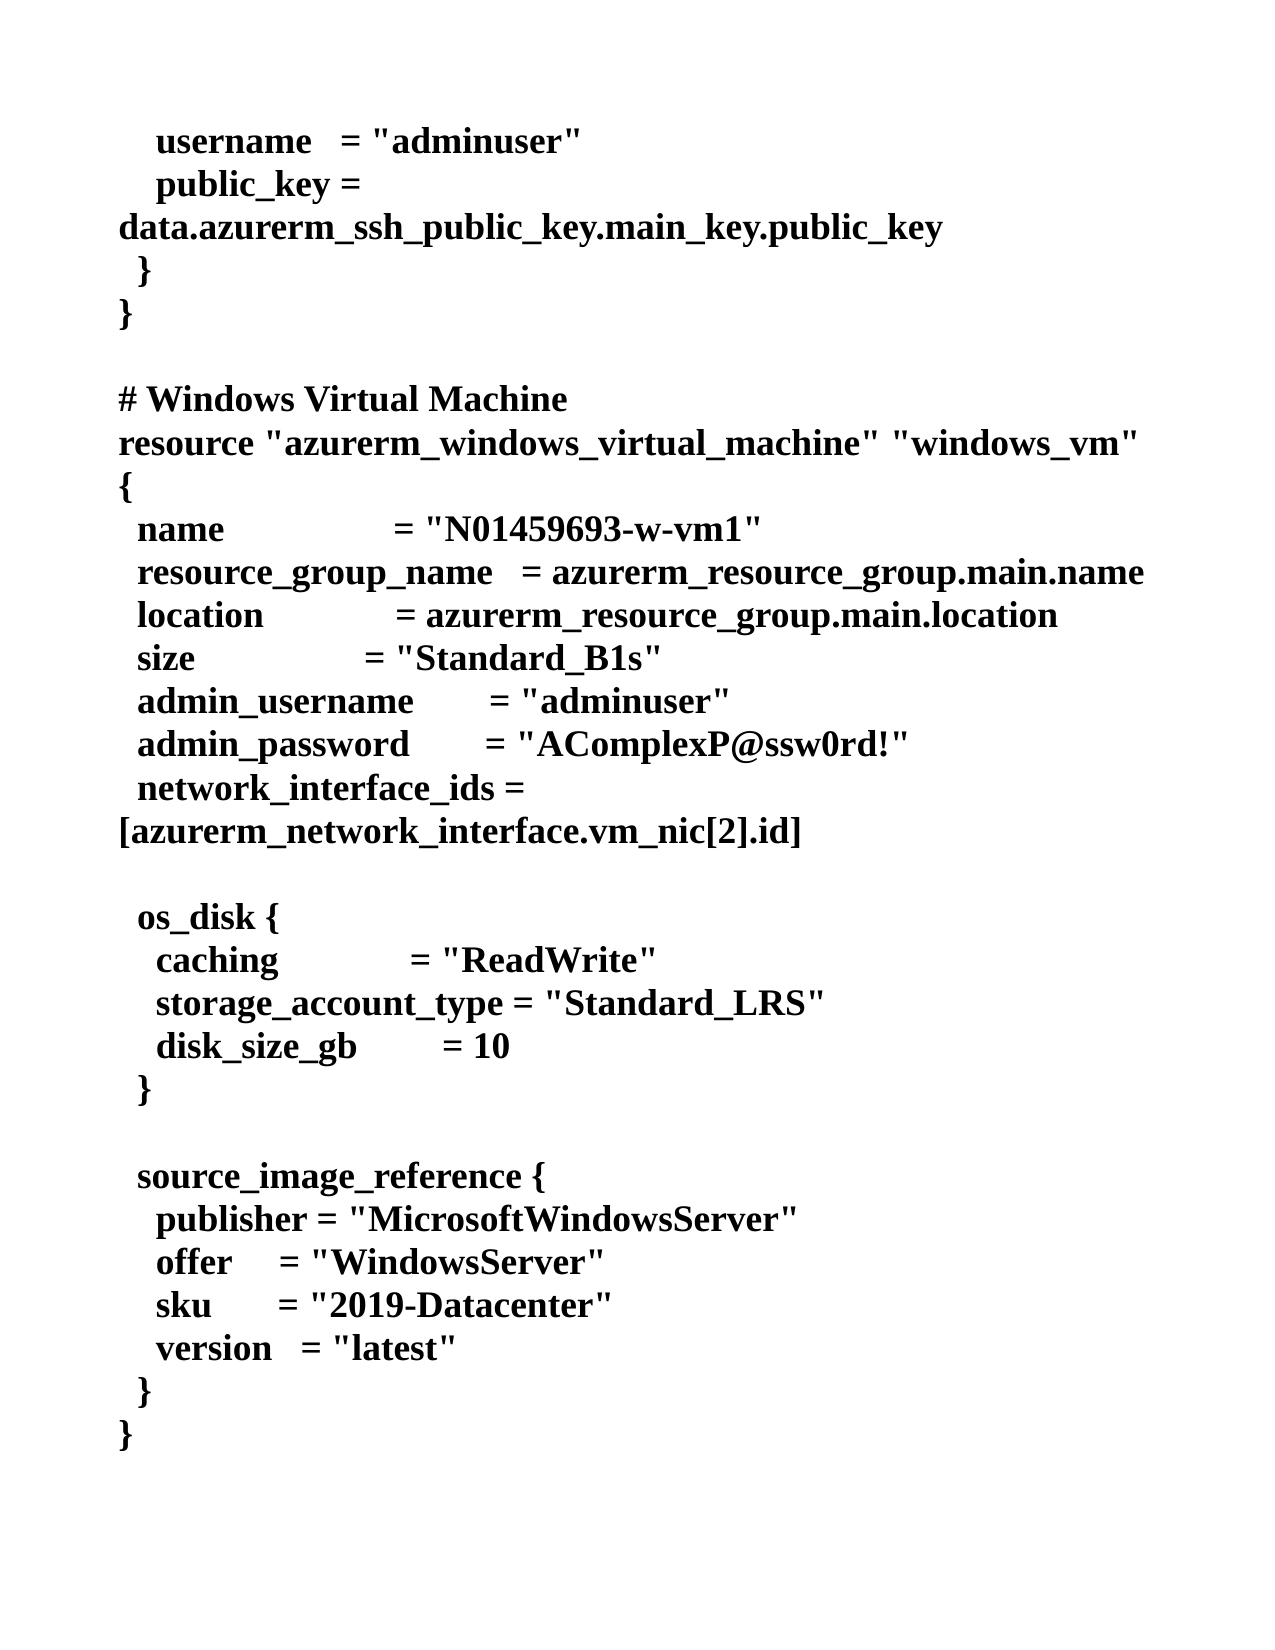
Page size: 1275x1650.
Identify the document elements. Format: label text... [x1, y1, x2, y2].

text location = azurerm_resource_group.main.location [118, 592, 1157, 636]
text public_key = data.azurerm_ssh_public_key.main_key.public_key [118, 161, 1157, 247]
text # Windows Virtual Machine [118, 377, 1157, 420]
text } [118, 1369, 1157, 1412]
text network_interface_ids = [azurerm_network_interface.vm_nic[2].id] [118, 765, 1157, 851]
text storage_account_type = "Standard_LRS" [118, 981, 1157, 1024]
text admin_username = "adminuser" [118, 679, 1157, 722]
text resource_group_name = azurerm_resource_group.main.name [118, 549, 1157, 592]
text sku = "2019-Datacenter" [118, 1282, 1157, 1326]
text size = "Standard_B1s" [118, 636, 1157, 679]
text admin_password = "AComplexP@ssw0rd!" [118, 722, 1157, 765]
text os_disk { [118, 894, 1157, 937]
text offer = "WindowsServer" [118, 1239, 1157, 1282]
text resource "azurerm_windows_virtual_machine" "windows_vm" { [118, 420, 1157, 506]
text } [118, 1067, 1157, 1110]
text source_image_reference { [118, 1153, 1157, 1196]
text publisher = "MicrosoftWindowsServer" [118, 1196, 1157, 1239]
text } [118, 291, 1157, 334]
text version = "latest" [118, 1326, 1157, 1369]
text username = "adminuser" [118, 118, 1157, 161]
text } [118, 247, 1157, 291]
text disk_size_gb = 10 [118, 1024, 1157, 1067]
text } [118, 1412, 1157, 1455]
text name = "N01459693-w-vm1" [118, 506, 1157, 549]
text caching = "ReadWrite" [118, 937, 1157, 981]
